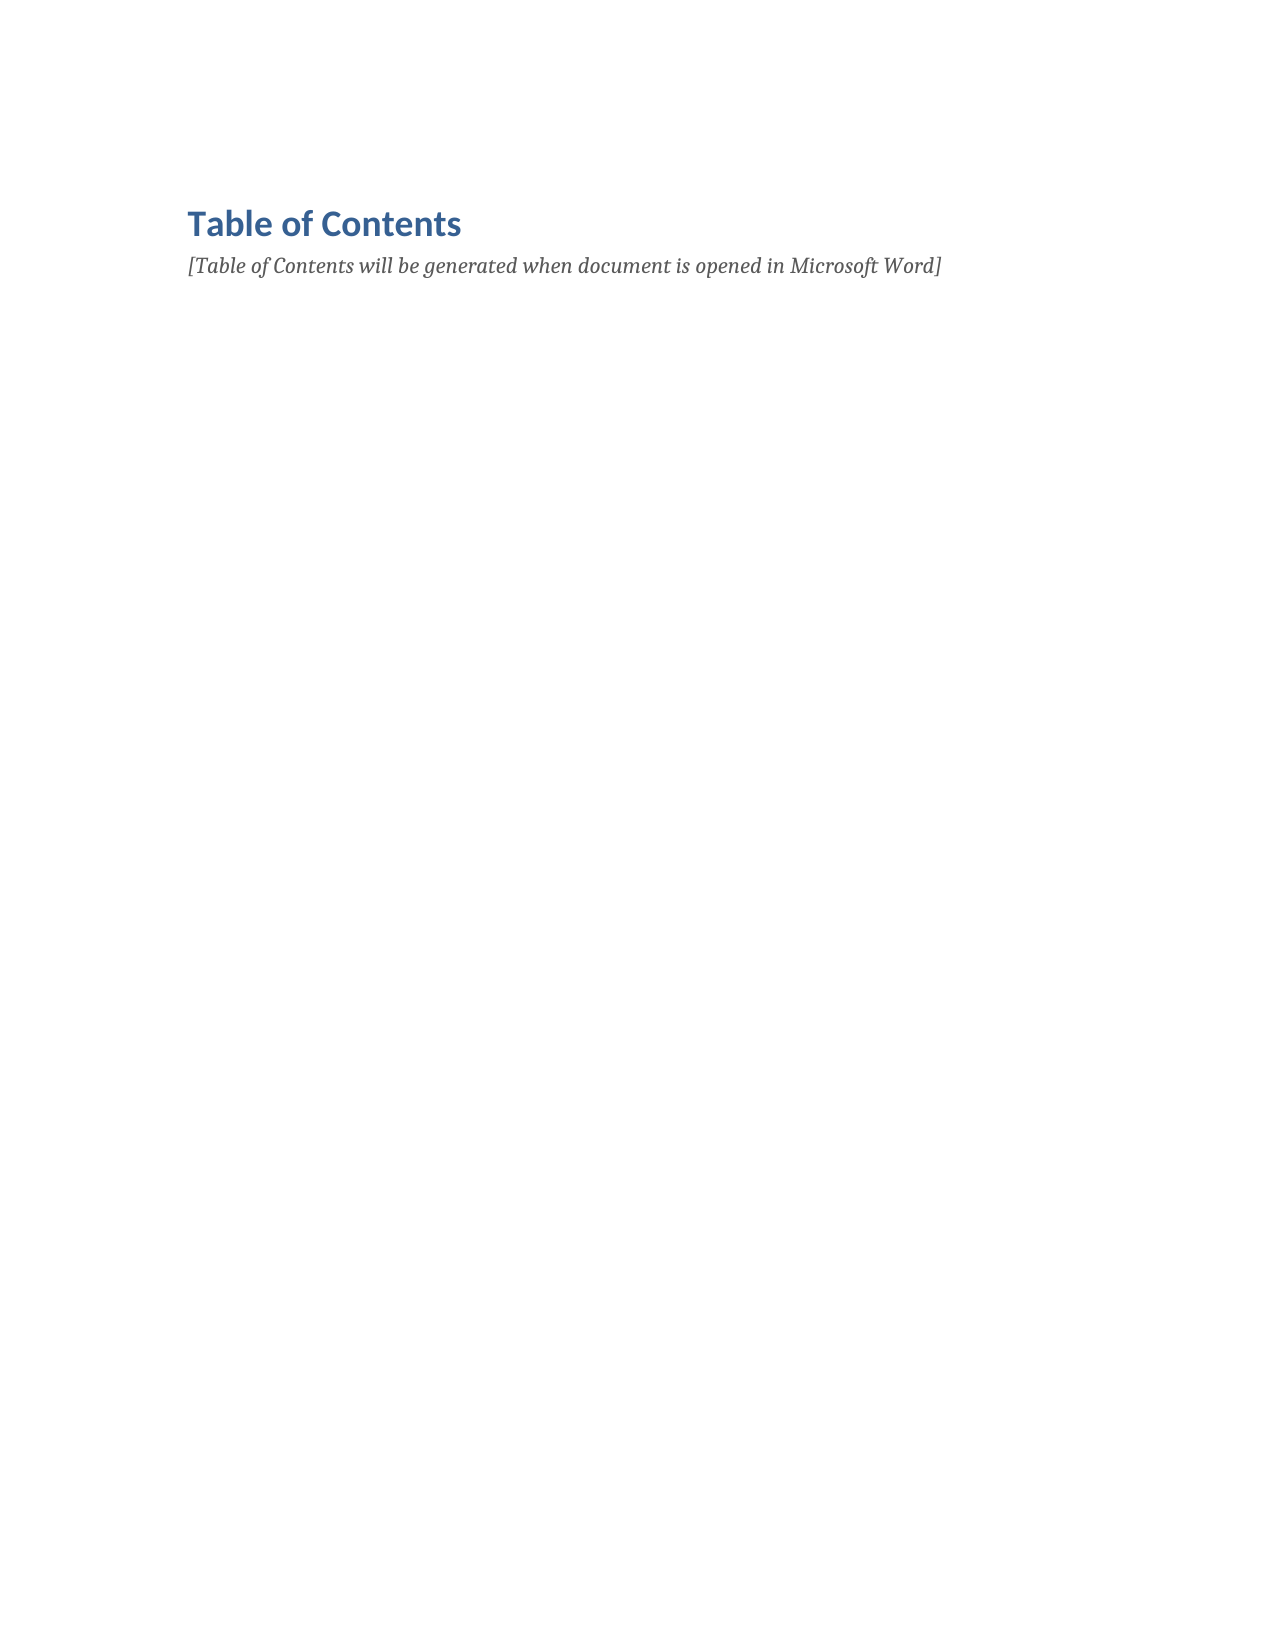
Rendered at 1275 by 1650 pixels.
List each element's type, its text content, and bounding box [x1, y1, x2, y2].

text [Table of Contents will be generated when document is opened in Microsoft Word] [187, 253, 1087, 279]
subtitle Table of Contents [187, 200, 1087, 246]
